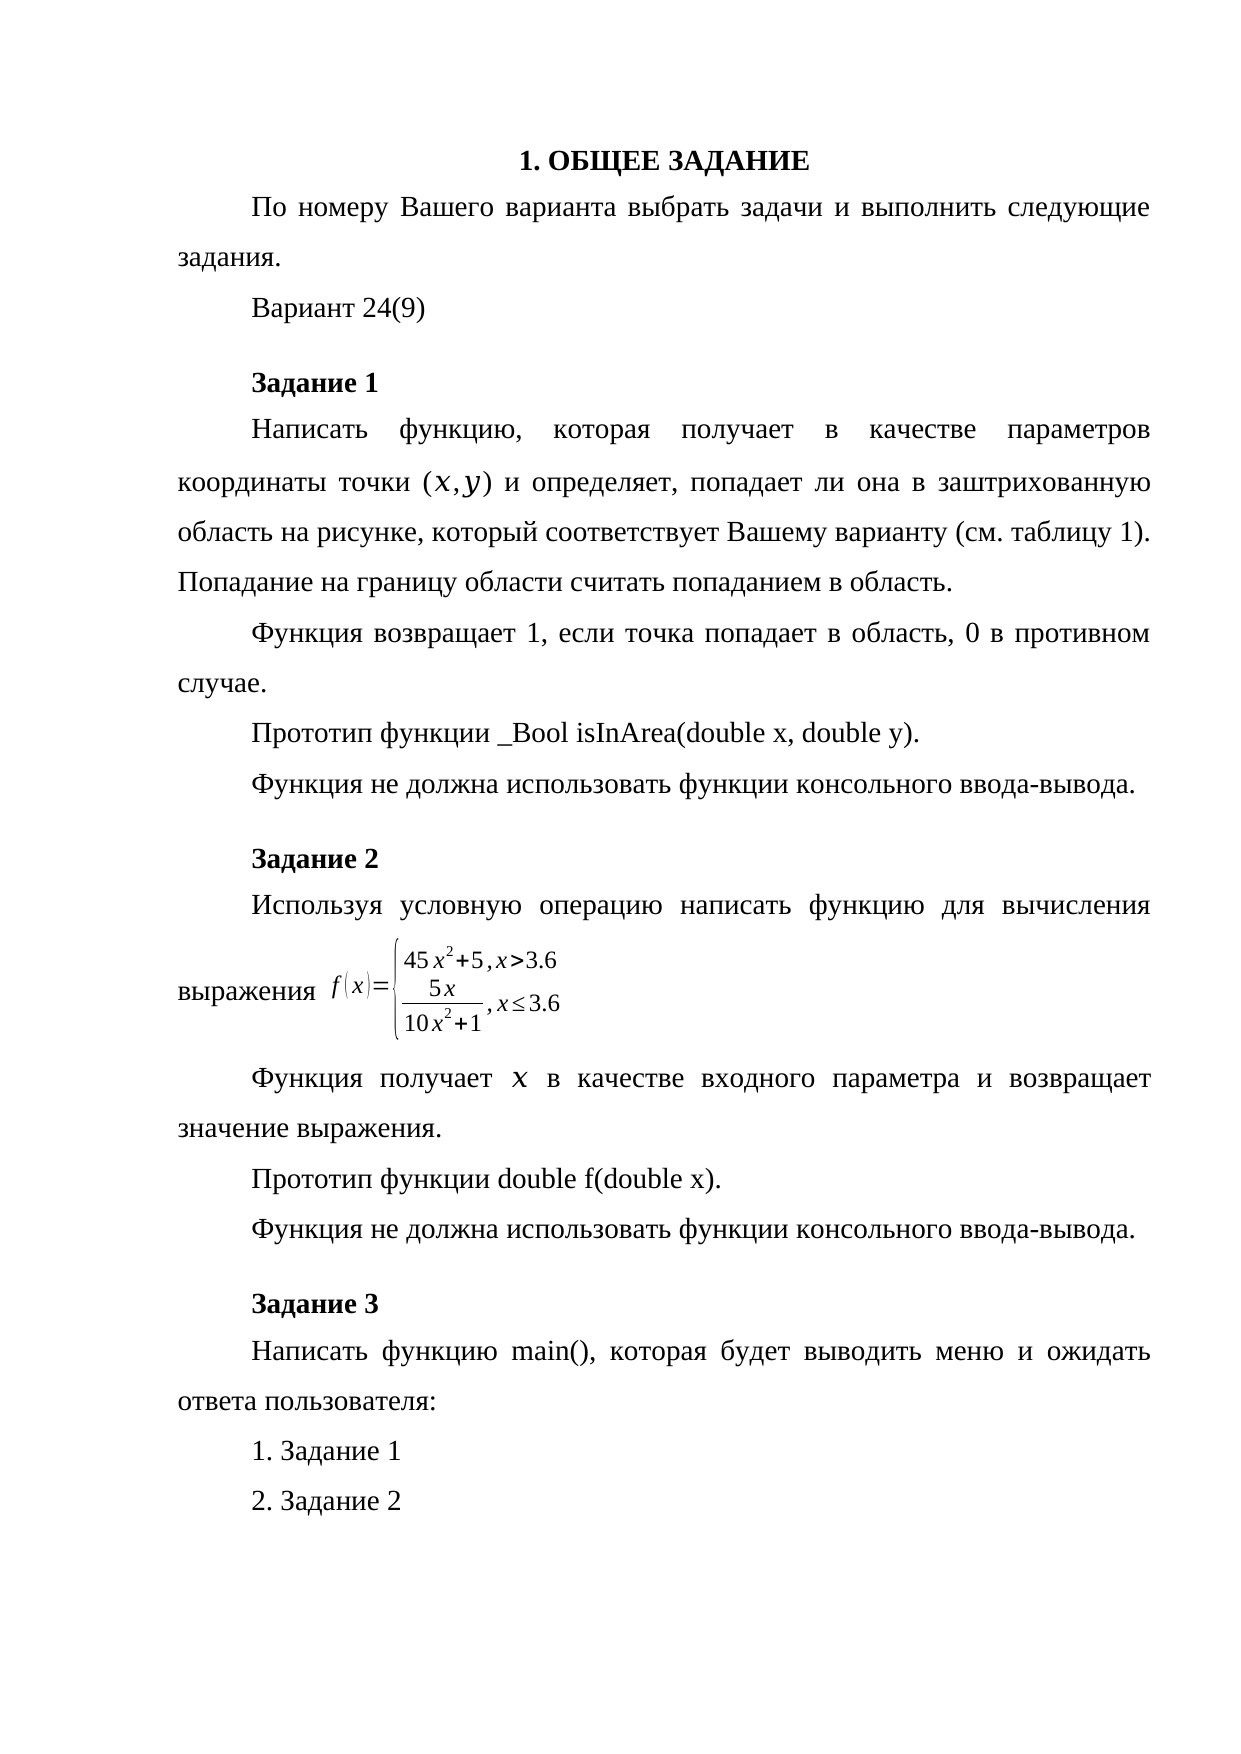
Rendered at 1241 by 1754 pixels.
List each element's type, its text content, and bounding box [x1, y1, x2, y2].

text Написать функцию main(), которая будет выводить меню и ожидать ответа пользователя: [177, 1333, 1152, 1416]
text Вариант 24(9) [177, 290, 1152, 323]
text Используя условную операцию написать функцию для вычисления выражения [177, 887, 1152, 1042]
text По номеру Вашего варианта выбрать задачи и выполнить следующие задания. [177, 189, 1152, 273]
text 1. Задание 1 [177, 1433, 1152, 1467]
text Задание 2 [177, 841, 1152, 874]
text Функция не должна использовать функции консольного ввода-вывода. [177, 766, 1152, 799]
text Прототип функции _Bool isInArea(double x, double y). [177, 715, 1152, 749]
text 2. Задание 2 [177, 1483, 1152, 1517]
text Функция не должна использовать функции консольного ввода-вывода. [177, 1211, 1152, 1245]
text Функция получает 𝑥 в качестве входного параметра и возвращает значение выражения. [177, 1059, 1152, 1144]
text Задание 3 [177, 1287, 1152, 1320]
text Задание 1 [177, 365, 1152, 399]
text Функция возвращает 1, если точка попадает в область, 0 в противном случае. [177, 615, 1152, 699]
text Написать функцию, которая получает в качестве параметров координаты точки (𝑥,𝑦) и определяет, попадает ли она в заштрихованную область на рисунке, который соответствует Вашему варианту (см. таблицу 1). Попадание на границу области считать попаданием в область. [177, 411, 1152, 598]
text Прототип функции double f(double x). [177, 1161, 1152, 1194]
text 1. ОБЩЕЕ ЗАДАНИЕ [177, 143, 1152, 177]
